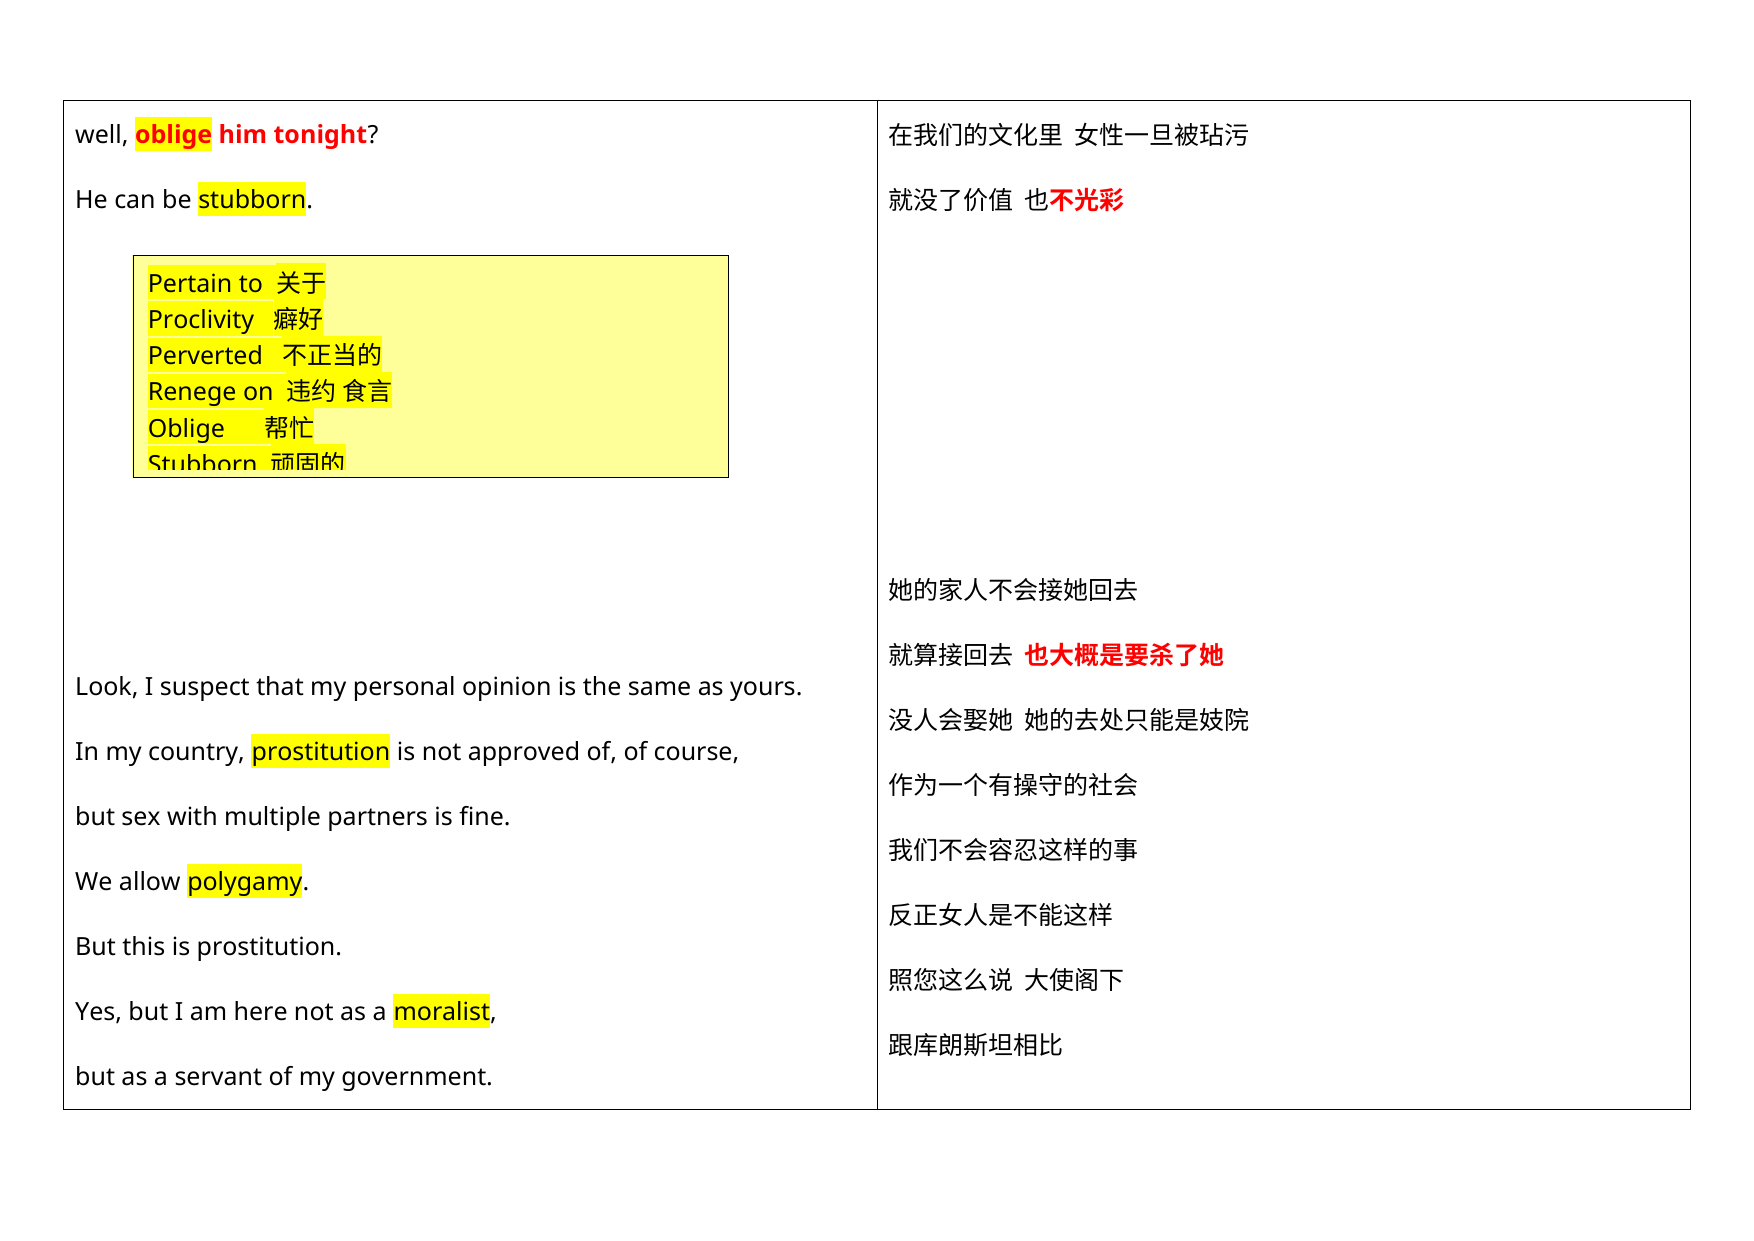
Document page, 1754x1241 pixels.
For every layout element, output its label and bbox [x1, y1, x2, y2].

table_header [64, 101, 877, 1109]
table_header [878, 101, 1690, 1109]
